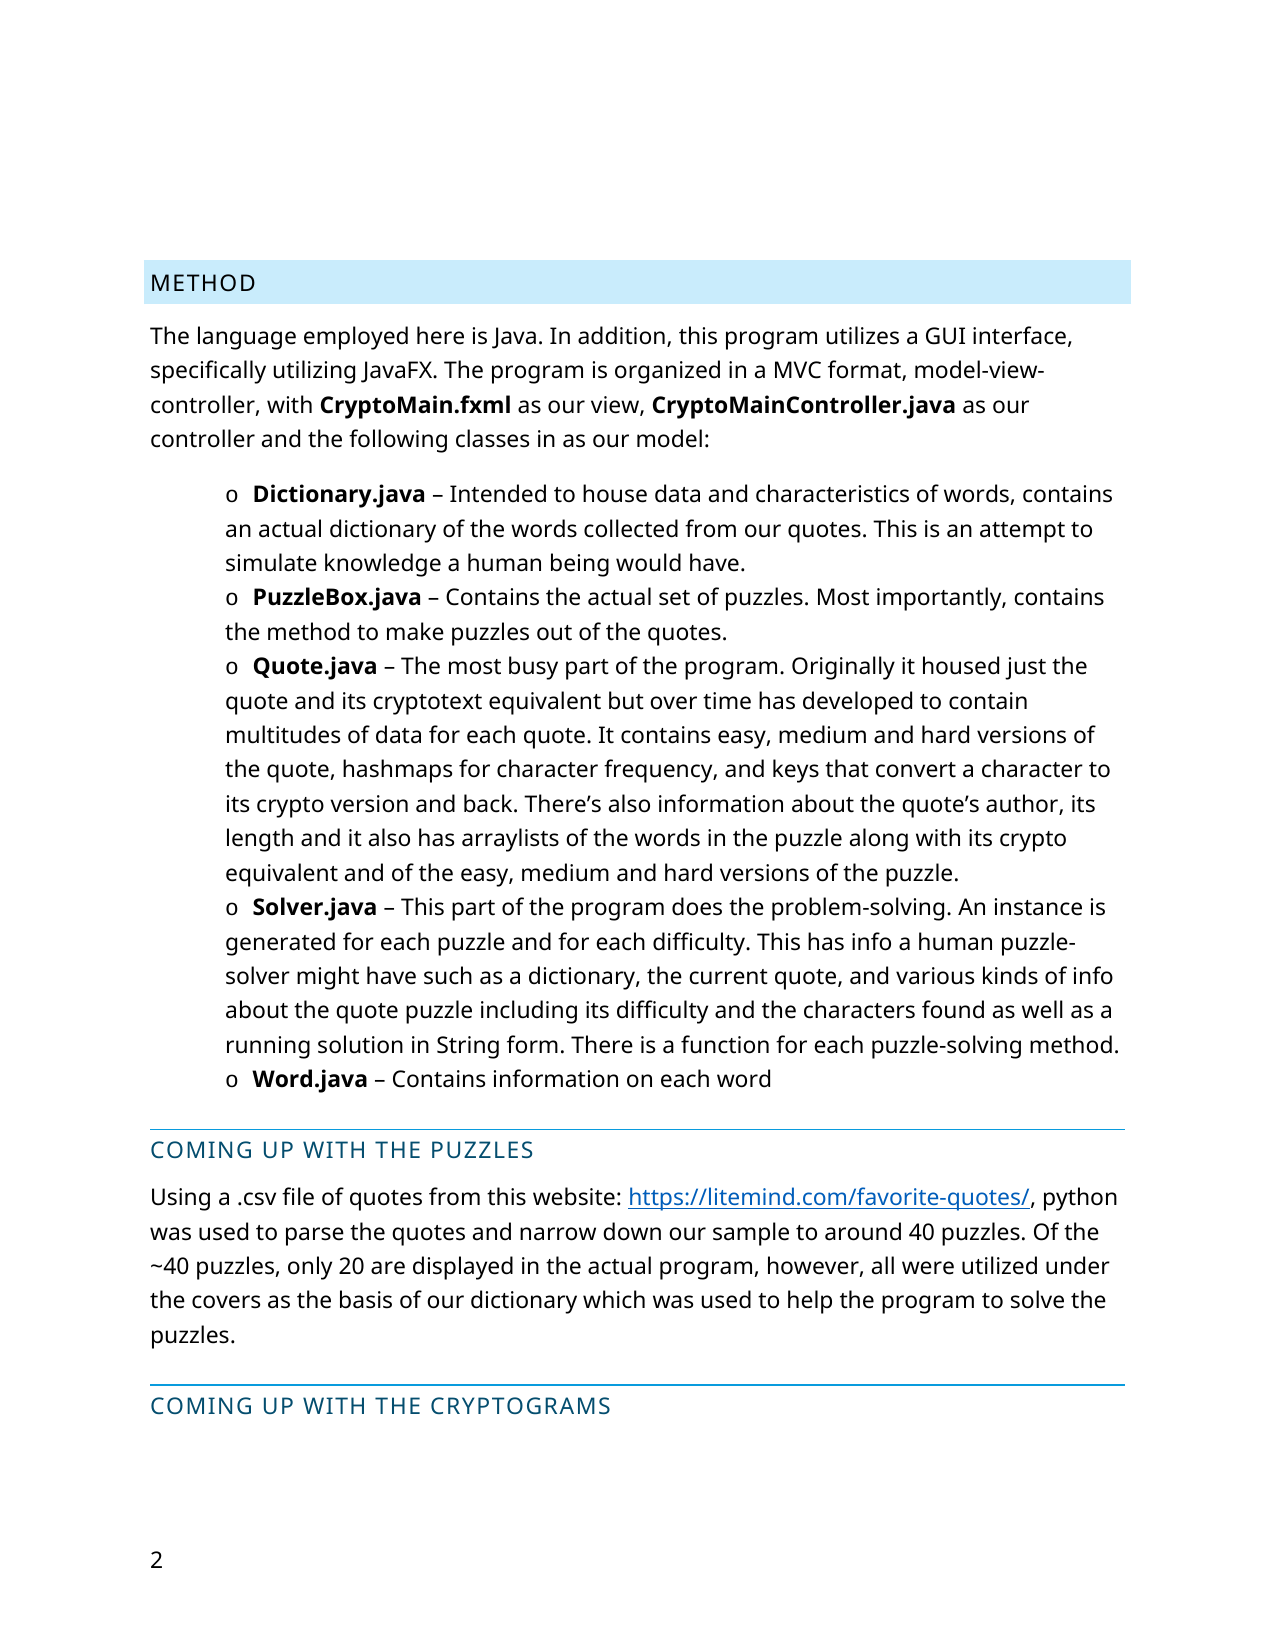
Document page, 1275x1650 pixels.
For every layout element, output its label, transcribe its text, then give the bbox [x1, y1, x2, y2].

list Word.java – Contains information on each word [225, 1063, 1125, 1094]
subtitle Coming up With the puzzles [150, 1130, 1125, 1166]
list Quote.java – The most busy part of the program. Originally it housed just the quote and its cryptotext equivalent but over time has developed to contain multitudes of data for each quote. It contains easy, medium and hard versions of the quote, hashmaps for character frequency, and keys that convert a character to its crypto version and back. There’s also information about the quote’s author, its length and it also has arraylists of the words in the puzzle along with its crypto equivalent and of the easy, medium and hard versions of the puzzle. [225, 650, 1125, 888]
list Solver.java – This part of the program does the problem-solving. An instance is generated for each puzzle and for each difficulty. This has info a human puzzle-solver might have such as a dictionary, the current quote, and various kinds of info about the quote puzzle including its difficulty and the characters found as well as a running solution in String form. There is a function for each puzzle-solving method. [225, 891, 1125, 1060]
list PuzzleBox.java – Contains the actual set of puzzles. Most importantly, contains the method to make puzzles out of the quotes. [225, 581, 1125, 647]
subtitle Coming up with the Cryptograms [150, 1386, 1125, 1421]
text Using a .csv file of quotes from this website: https://litemind.com/favorite-quotes/, python was used to parse the quotes and narrow down our sample to around 40 puzzles. Of the ~40 puzzles, only 20 are displayed in the actual program, however, all were utilized under the covers as the basis of our dictionary which was used to help the program to solve the puzzles. [150, 1181, 1125, 1350]
subtitle method [150, 267, 1125, 298]
